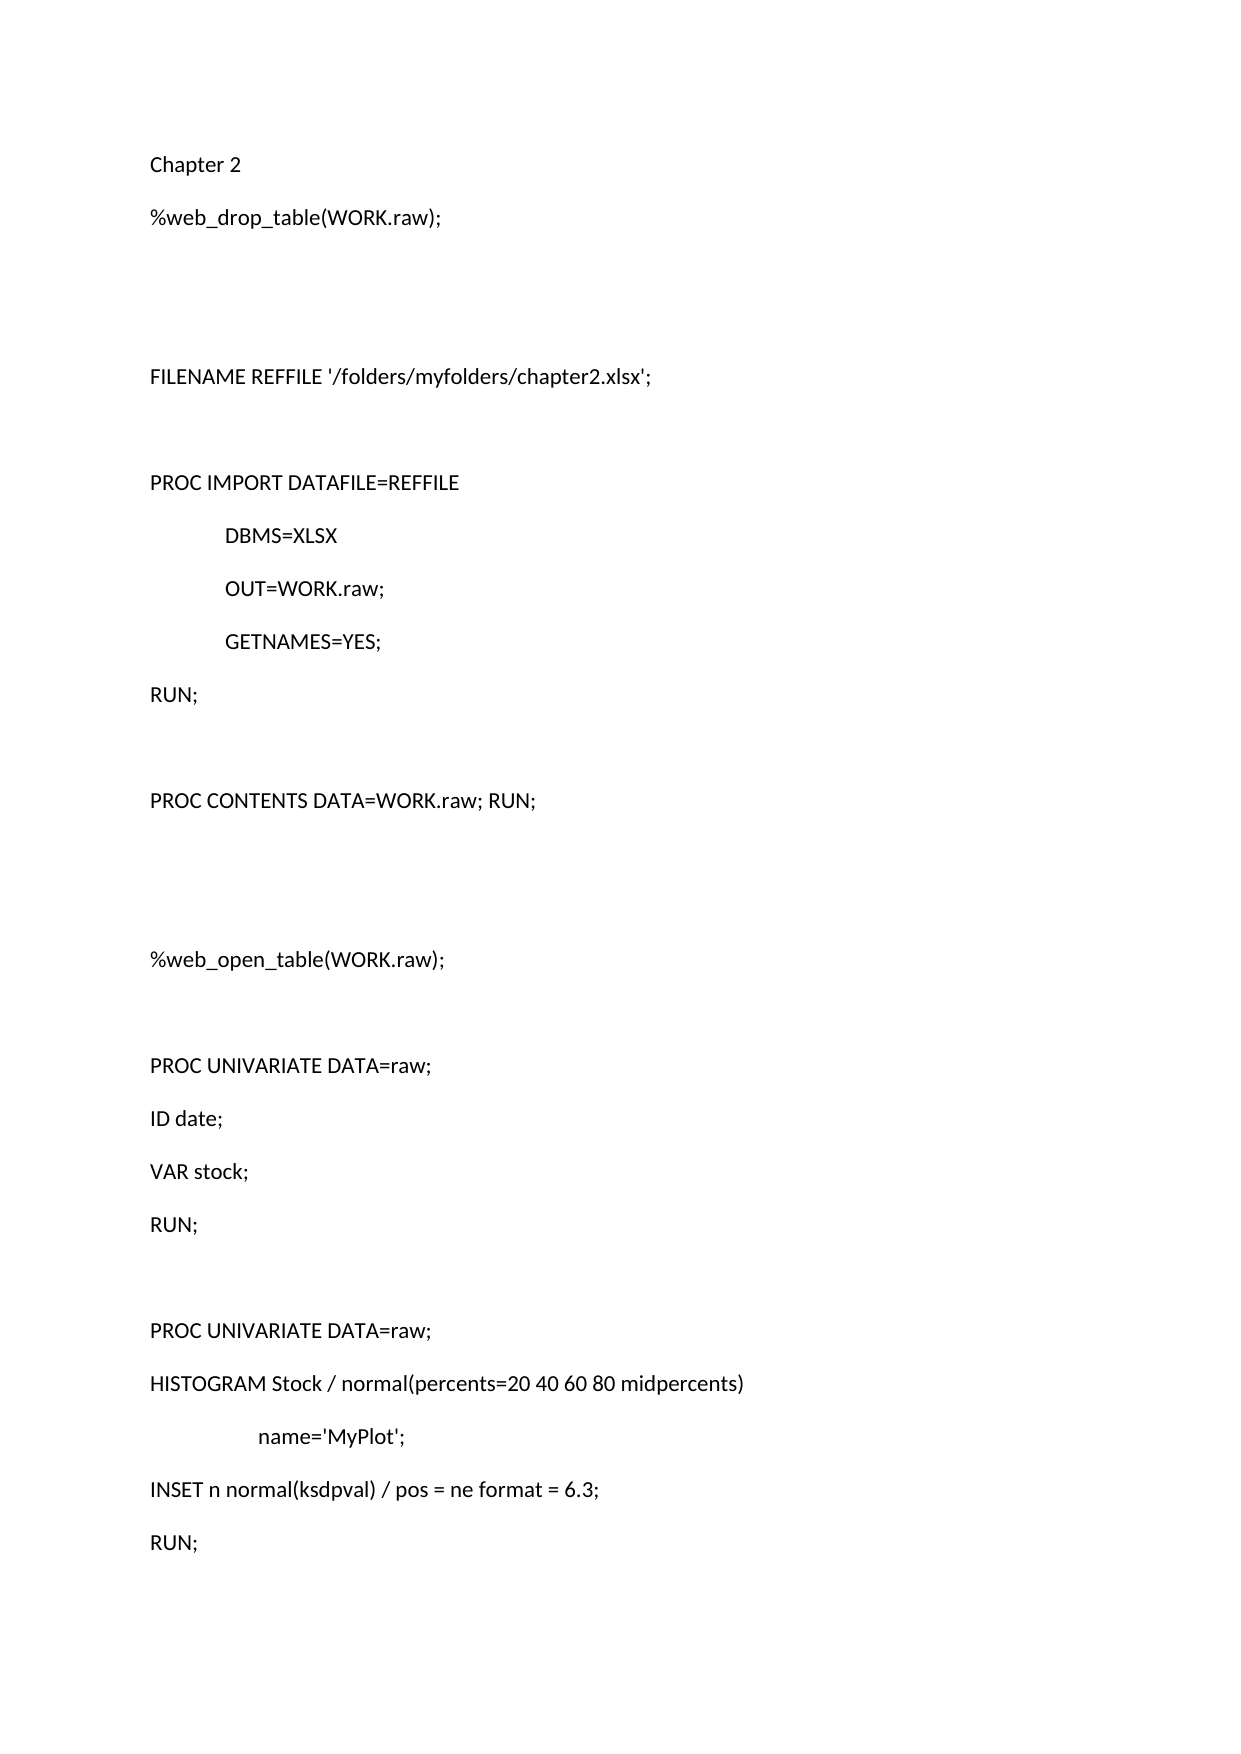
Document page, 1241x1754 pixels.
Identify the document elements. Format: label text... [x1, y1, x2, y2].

text VAR stock; [150, 1157, 1090, 1185]
text Chapter 2 [150, 150, 1090, 178]
text RUN; [150, 1528, 1090, 1557]
text PROC CONTENTS DATA=WORK.raw; RUN; [150, 786, 1090, 814]
text DBMS=XLSX [150, 521, 1090, 549]
text PROC IMPORT DATAFILE=REFFILE [150, 468, 1090, 496]
text %web_open_table(WORK.raw); [150, 945, 1090, 973]
text OUT=WORK.raw; [150, 574, 1090, 602]
text ID date; [150, 1104, 1090, 1132]
text GETNAMES=YES; [150, 627, 1090, 655]
text RUN; [150, 1210, 1090, 1238]
text PROC UNIVARIATE DATA=raw; [150, 1051, 1090, 1079]
text %web_drop_table(WORK.raw); [150, 203, 1090, 231]
text name='MyPlot'; [150, 1422, 1090, 1451]
text HISTOGRAM Stock / normal(percents=20 40 60 80 midpercents) [150, 1369, 1090, 1397]
text INSET n normal(ksdpval) / pos = ne format = 6.3; [150, 1476, 1090, 1503]
text PROC UNIVARIATE DATA=raw; [150, 1316, 1090, 1344]
text RUN; [150, 680, 1090, 708]
text FILENAME REFFILE '/folders/myfolders/chapter2.xlsx'; [150, 362, 1090, 390]
